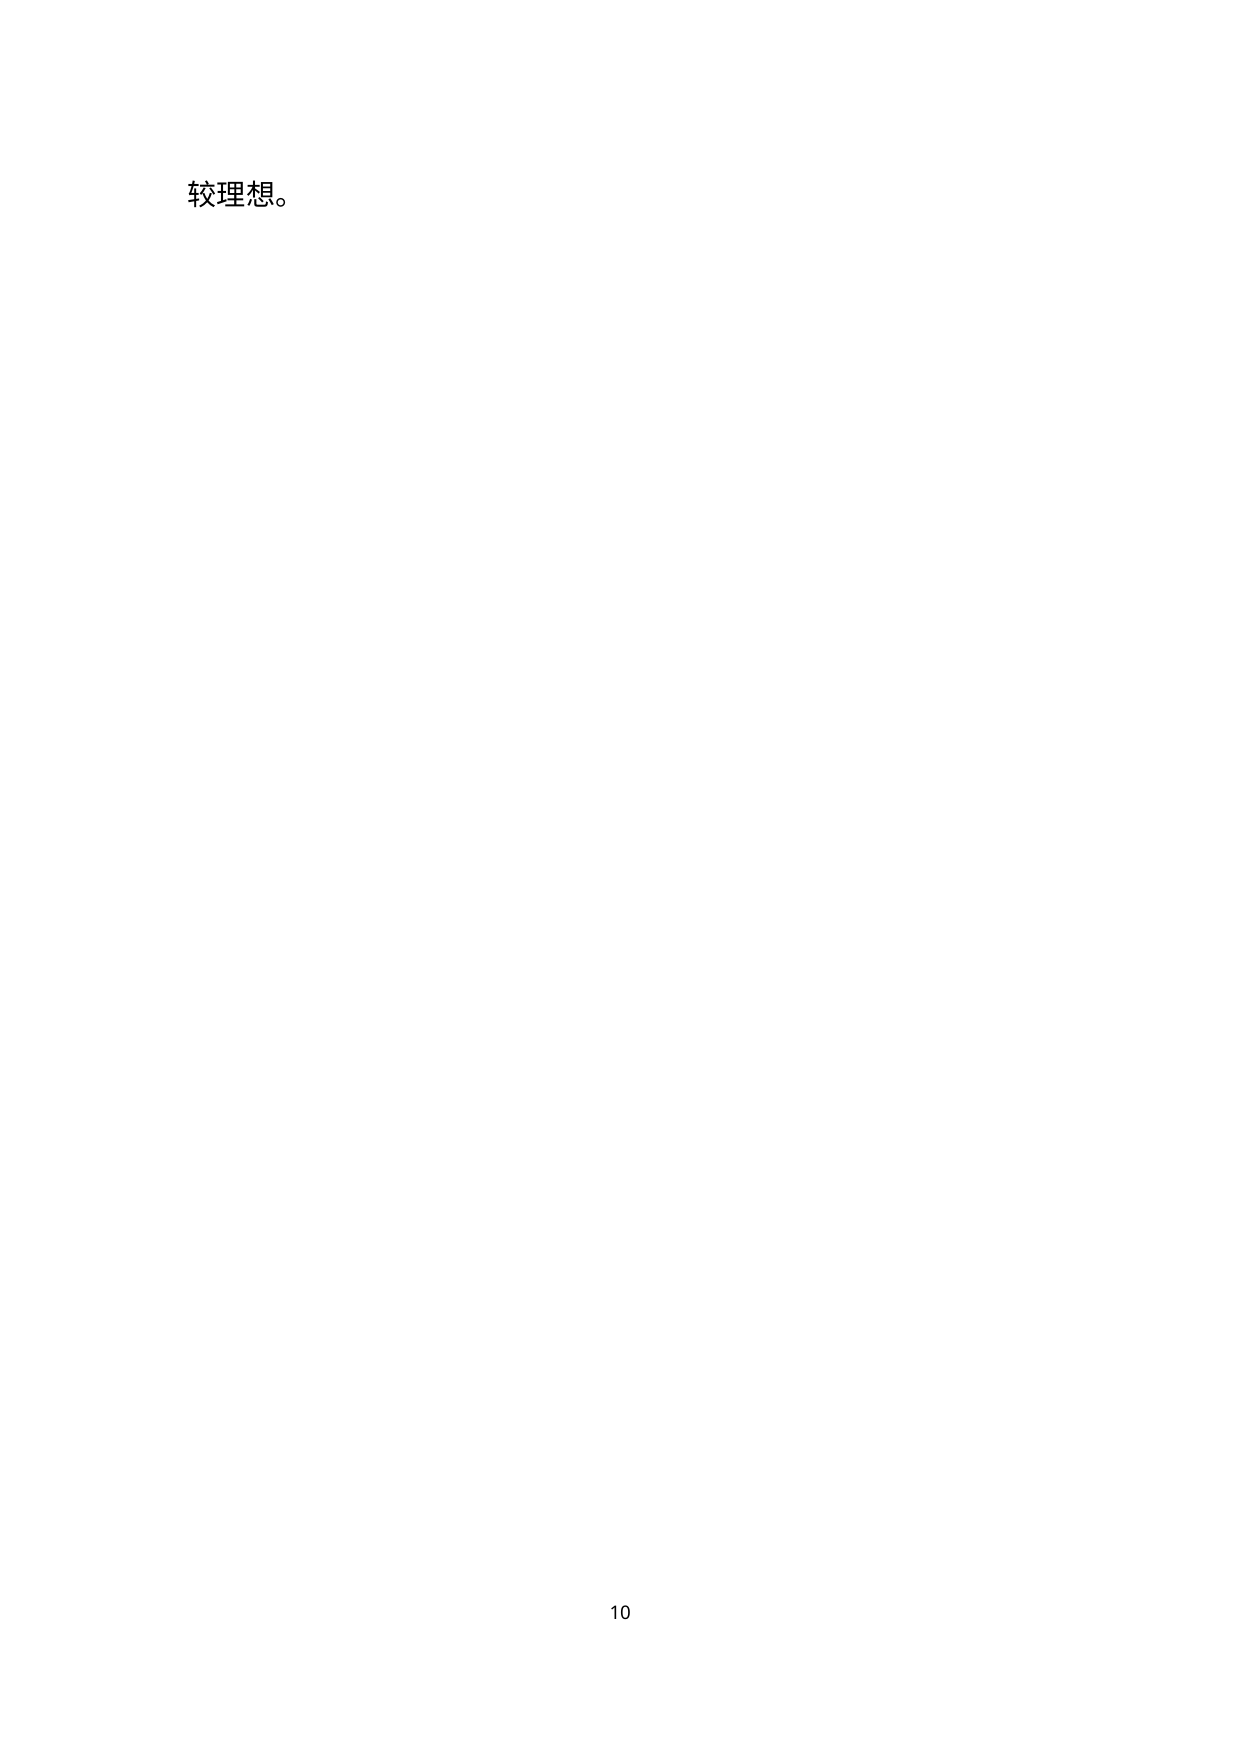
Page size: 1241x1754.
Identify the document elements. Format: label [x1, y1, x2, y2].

text [187, 160, 1053, 225]
